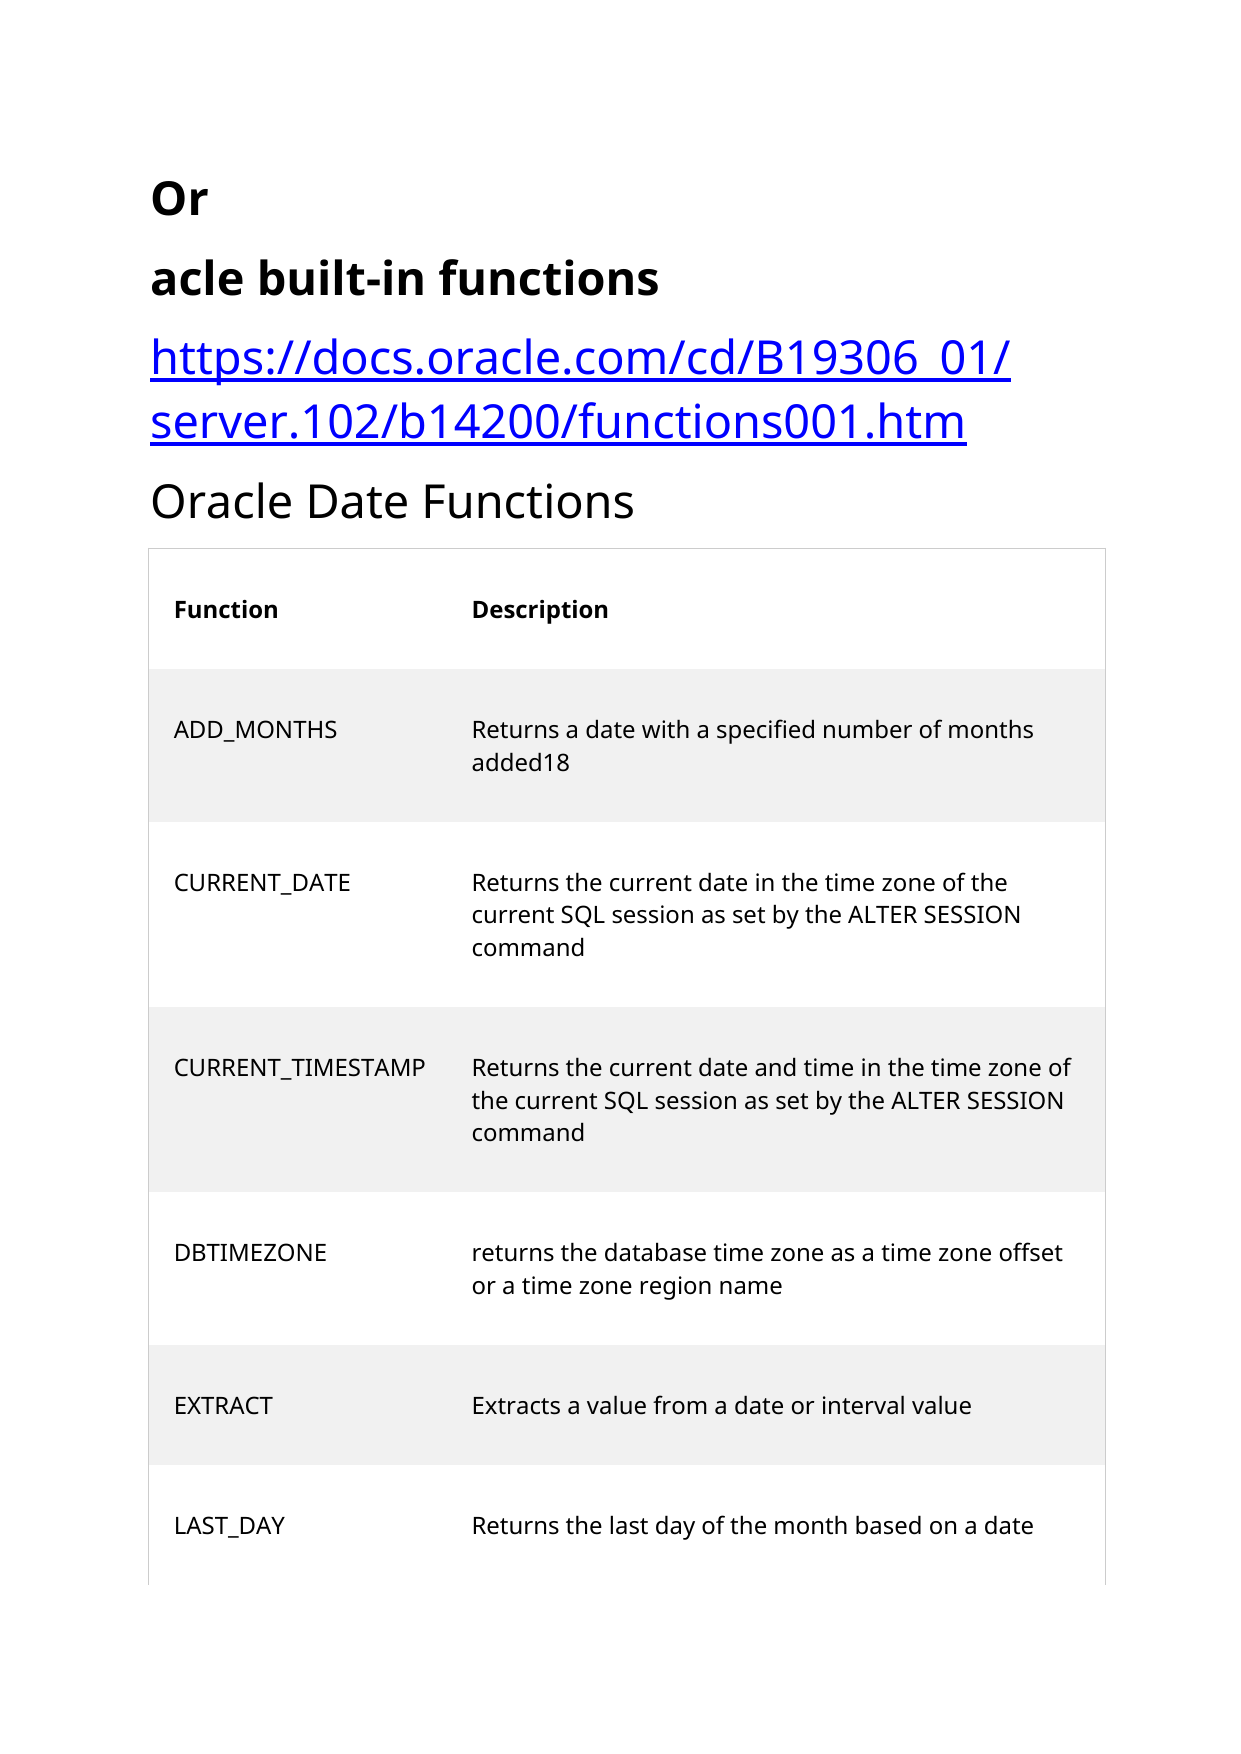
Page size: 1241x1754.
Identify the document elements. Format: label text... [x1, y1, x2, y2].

table_cell CURRENT_DATE [149, 822, 459, 1007]
text https://docs.oracle.com/cd/B19306_01/server.102/b14200/functions001.htm [150, 324, 1090, 452]
table_cell Returns the current date and time in the time zone of the current SQL session as set by the ALTER SESSION command [459, 1007, 1105, 1192]
text Oracle Date Functions [150, 468, 1090, 532]
table_cell returns the database time zone as a time zone offset or a time zone region name [459, 1193, 1105, 1345]
table_cell EXTRACT [149, 1345, 459, 1465]
table_cell ADD_MONTHS [149, 669, 459, 822]
text acle built-in functions [150, 245, 1090, 309]
table_header Function [149, 549, 459, 669]
table_cell DBTIMEZONE [149, 1193, 459, 1345]
text Or [150, 166, 1090, 229]
table_cell LAST_DAY [149, 1465, 459, 1585]
table_header Description [459, 549, 1105, 669]
table_cell CURRENT_TIMESTAMP [149, 1007, 459, 1192]
table_cell Extracts a value from a date or interval value [459, 1345, 1105, 1465]
table_cell Returns the current date in the time zone of the current SQL session as set by the ALTER SESSION command [459, 822, 1105, 1007]
table_cell Returns a date with a specified number of months added18 [459, 669, 1105, 822]
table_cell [459, 1465, 1105, 1585]
